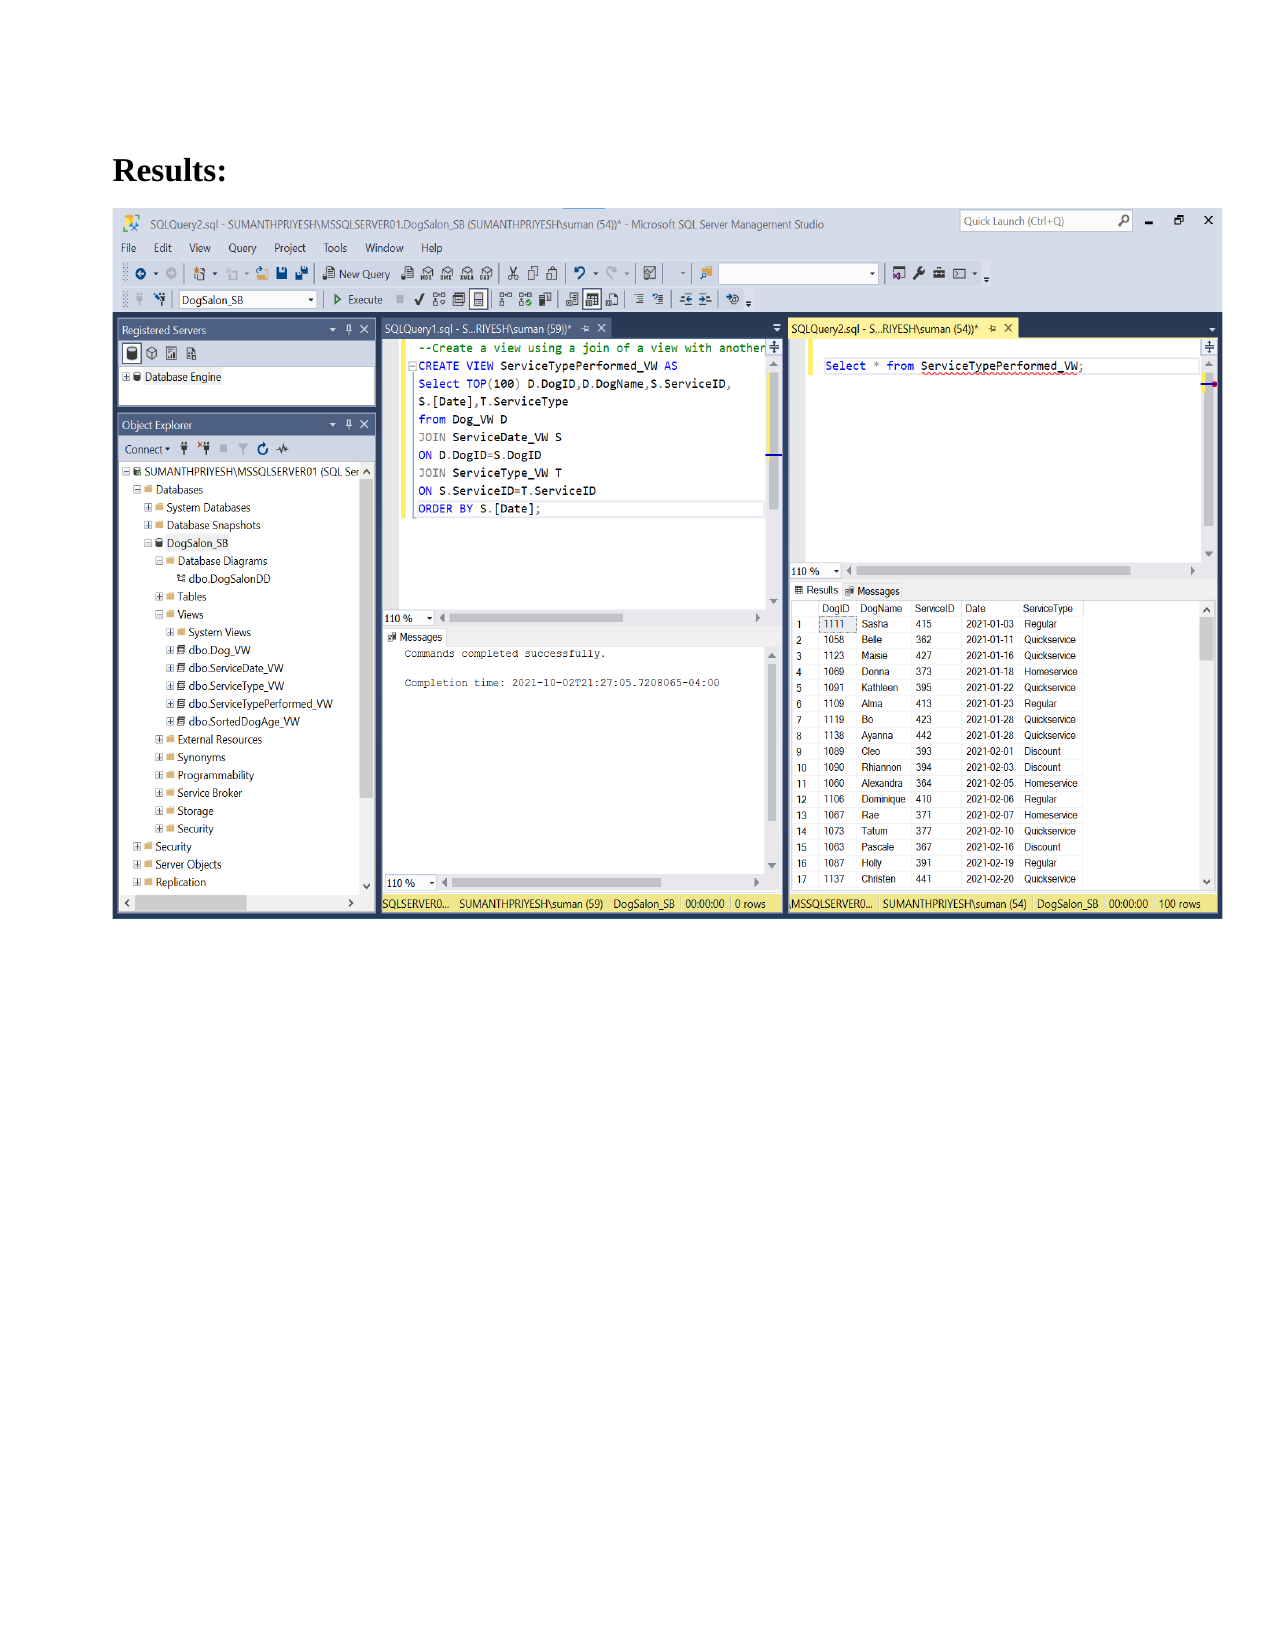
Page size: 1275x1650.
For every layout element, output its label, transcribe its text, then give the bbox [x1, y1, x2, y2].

picture [112, 208, 1223, 919]
text Results: [112, 150, 1162, 188]
